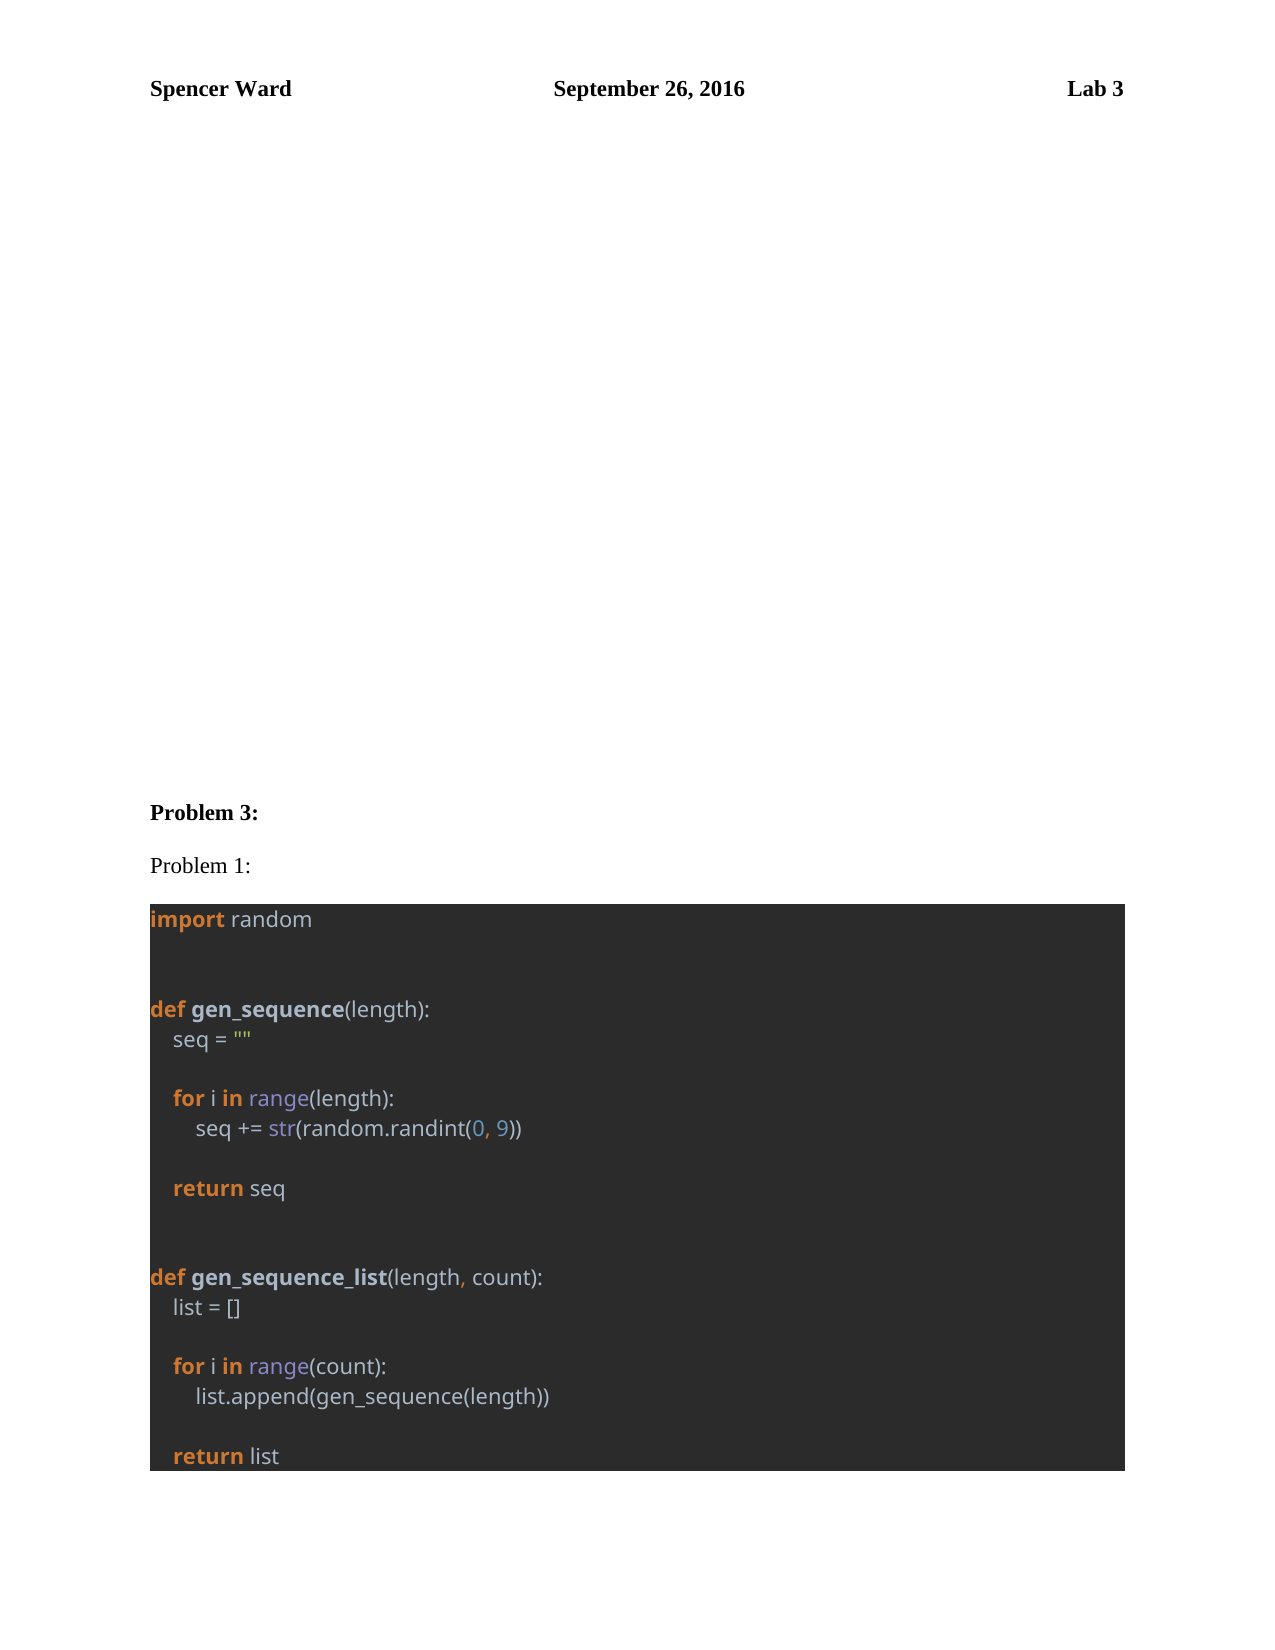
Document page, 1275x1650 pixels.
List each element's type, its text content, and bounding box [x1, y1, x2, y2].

text Problem 1: [150, 852, 1125, 878]
text Problem 3: [150, 799, 1125, 825]
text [150, 904, 1125, 1471]
